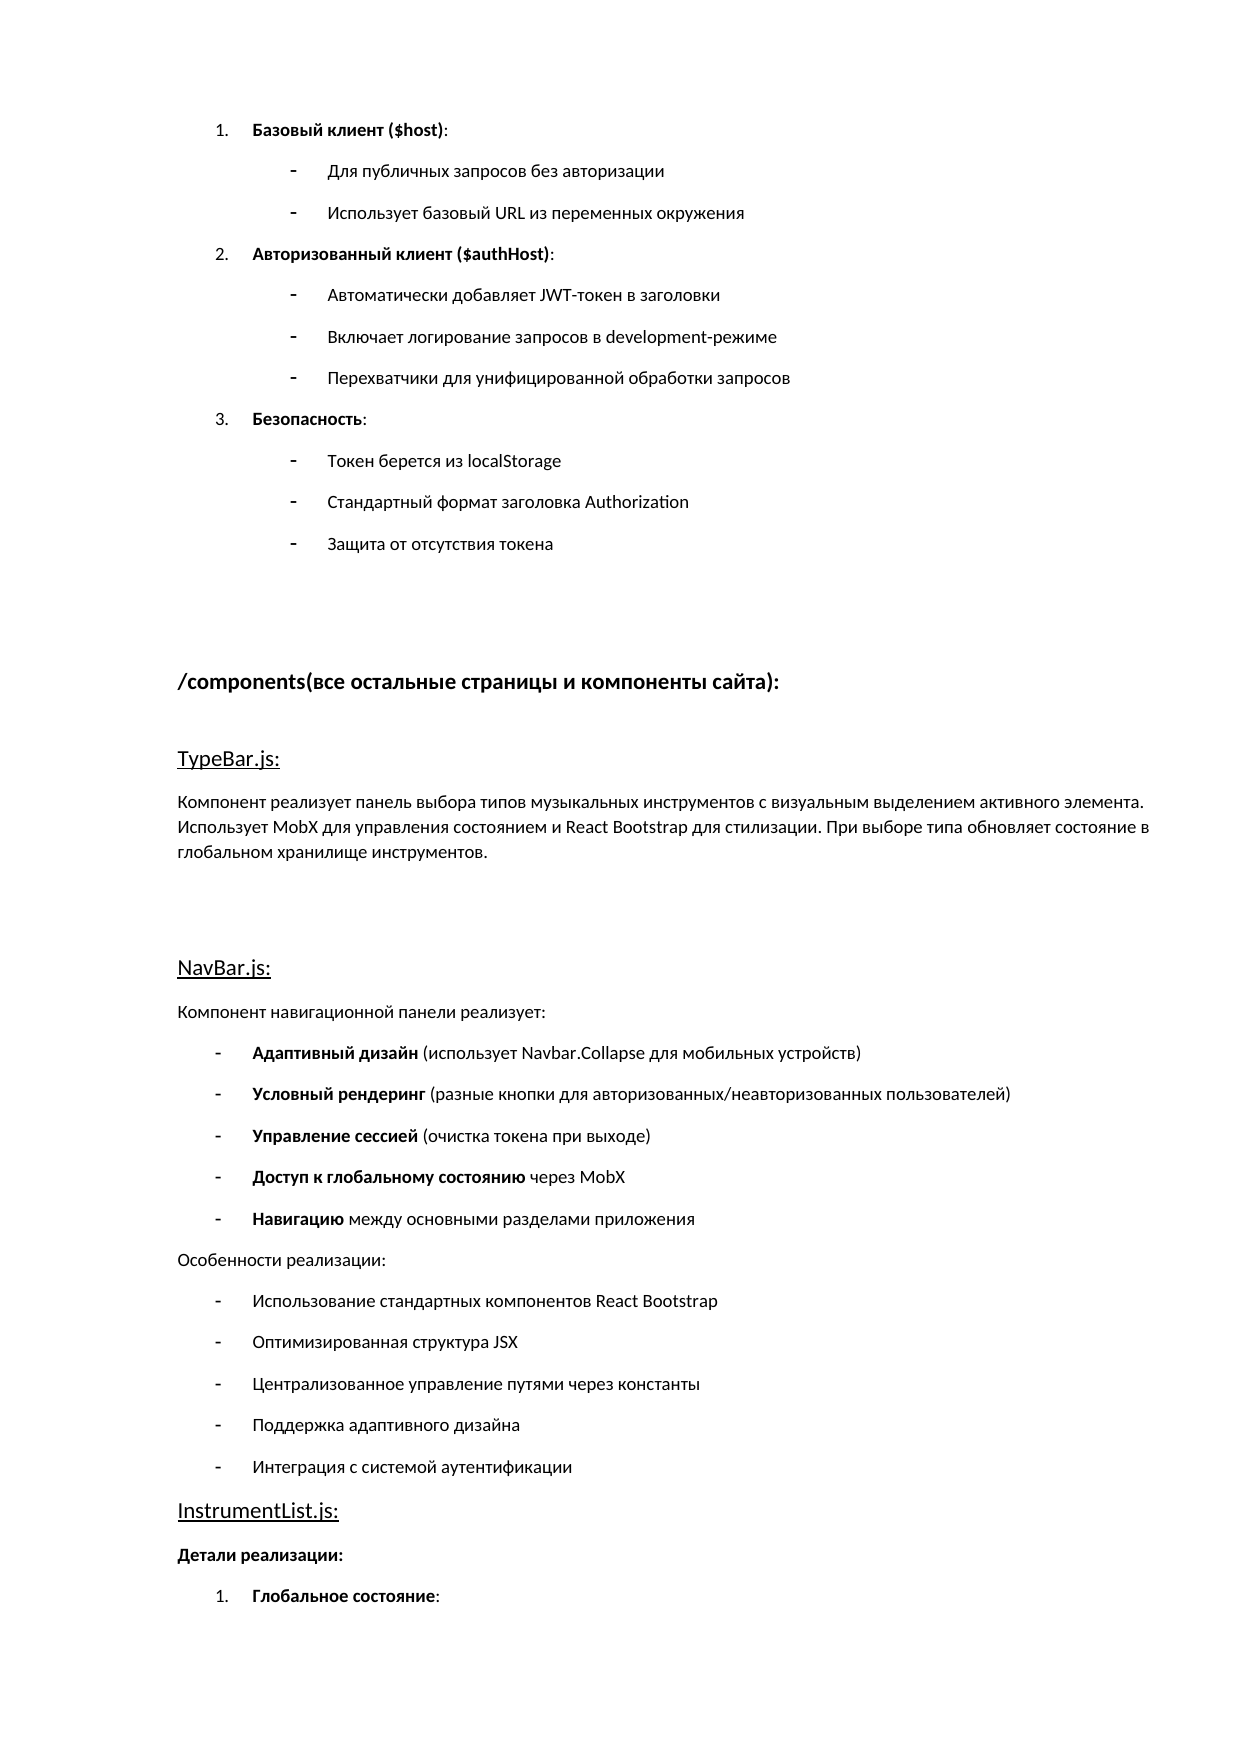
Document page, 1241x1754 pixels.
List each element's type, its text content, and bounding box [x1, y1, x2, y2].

text NavBar.js: [177, 923, 1152, 981]
list Навигацию между основными разделами приложения [215, 1207, 1152, 1229]
list Адаптивный дизайн (использует Navbar.Collapse для мобильных устройств) [215, 1041, 1152, 1064]
list Интеграция с системой аутентификации [215, 1455, 1152, 1478]
list Условный рендеринг (разные кнопки для авторизованных/неавторизованных пользователей) [215, 1083, 1152, 1106]
list Стандартный формат заголовка Authorization [290, 490, 1152, 513]
text Компонент навигационной панели реализует: [177, 1000, 1152, 1023]
list Использует базовый URL из переменных окружения [290, 201, 1152, 224]
text Детали реализации: [177, 1543, 1152, 1566]
list Перехватчики для унифицированной обработки запросов [290, 366, 1152, 389]
text TypeBar.js: [177, 714, 1152, 772]
list Для публичных запросов без авторизации [290, 159, 1152, 182]
text Особенности реализации: [177, 1248, 1152, 1271]
list Автоматически добавляет JWT-токен в заголовки [290, 283, 1152, 306]
text InstrumentList.js: [177, 1496, 1152, 1524]
list Поддержка адаптивного дизайна [215, 1413, 1152, 1436]
list Оптимизированная структура JSX [215, 1331, 1152, 1354]
text /components(все остальные страницы и компоненты сайта): [177, 667, 1152, 695]
list Глобальное состояние: [215, 1584, 1152, 1607]
list Защита от отсутствия токена [290, 532, 1152, 554]
list Управление сессией (очистка токена при выходе) [215, 1124, 1152, 1147]
text Компонент реализует панель выбора типов музыкальных инструментов с визуальным выделением активного элемента. Использует MobX для управления состоянием и React Bootstrap для стилизации. При выборе типа обновляет состояние в глобальном хранилище инструментов. [177, 791, 1152, 863]
list Базовый клиент ($host): [215, 118, 1152, 141]
list Включает логирование запросов в development-режиме [290, 325, 1152, 348]
list Использование стандартных компонентов React Bootstrap [215, 1289, 1152, 1312]
list Безопасность: [215, 408, 1152, 431]
list Токен берется из localStorage [290, 449, 1152, 472]
list Доступ к глобальному состоянию через MobX [215, 1165, 1152, 1188]
list Авторизованный клиент ($authHost): [215, 242, 1152, 265]
list Централизованное управление путями через константы [215, 1372, 1152, 1395]
